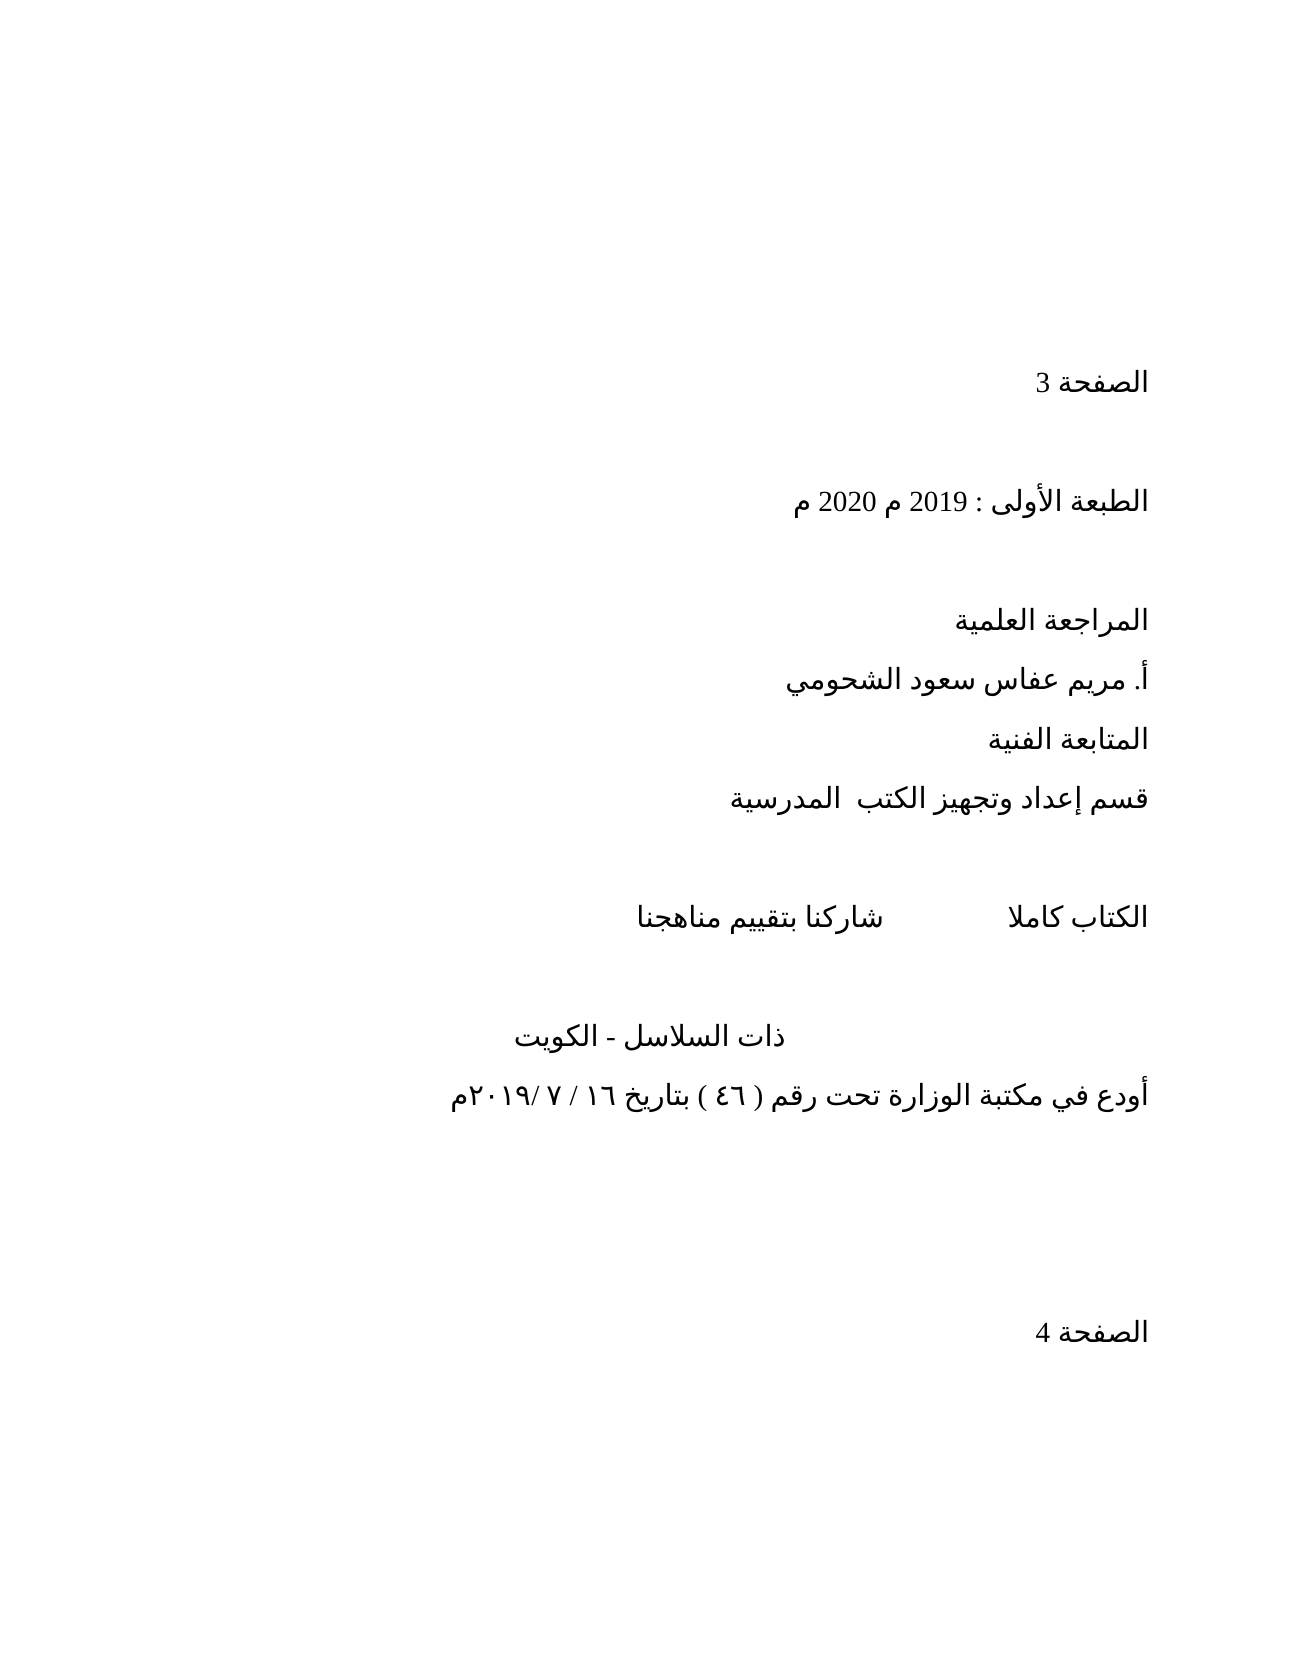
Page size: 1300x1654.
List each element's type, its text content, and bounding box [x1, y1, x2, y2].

text قسم إعداد وتجهيز الكتب المدرسية [150, 781, 1149, 815]
text الطبعة الأولى : 2019 م 2020 م [150, 484, 1149, 518]
text المتابعة الفنية [150, 722, 1149, 755]
text أ. مريم عفاس سعود الشحومي [150, 662, 1149, 696]
text الصفحة 3 [150, 366, 1149, 399]
text أودع في مكتبة الوزارة تحت رقم ( ٤٦ ) بتاريخ ١٦ / ٧ /٢٠١٩م [150, 1078, 1149, 1112]
text الصفحة 4 [150, 1316, 1149, 1349]
text الكتاب كاملا شاركنا بتقييم مناهجنا [150, 900, 1149, 933]
text ذات السلاسل - الكويت [150, 1019, 1149, 1052]
text المراجعة العلمية [150, 603, 1149, 637]
